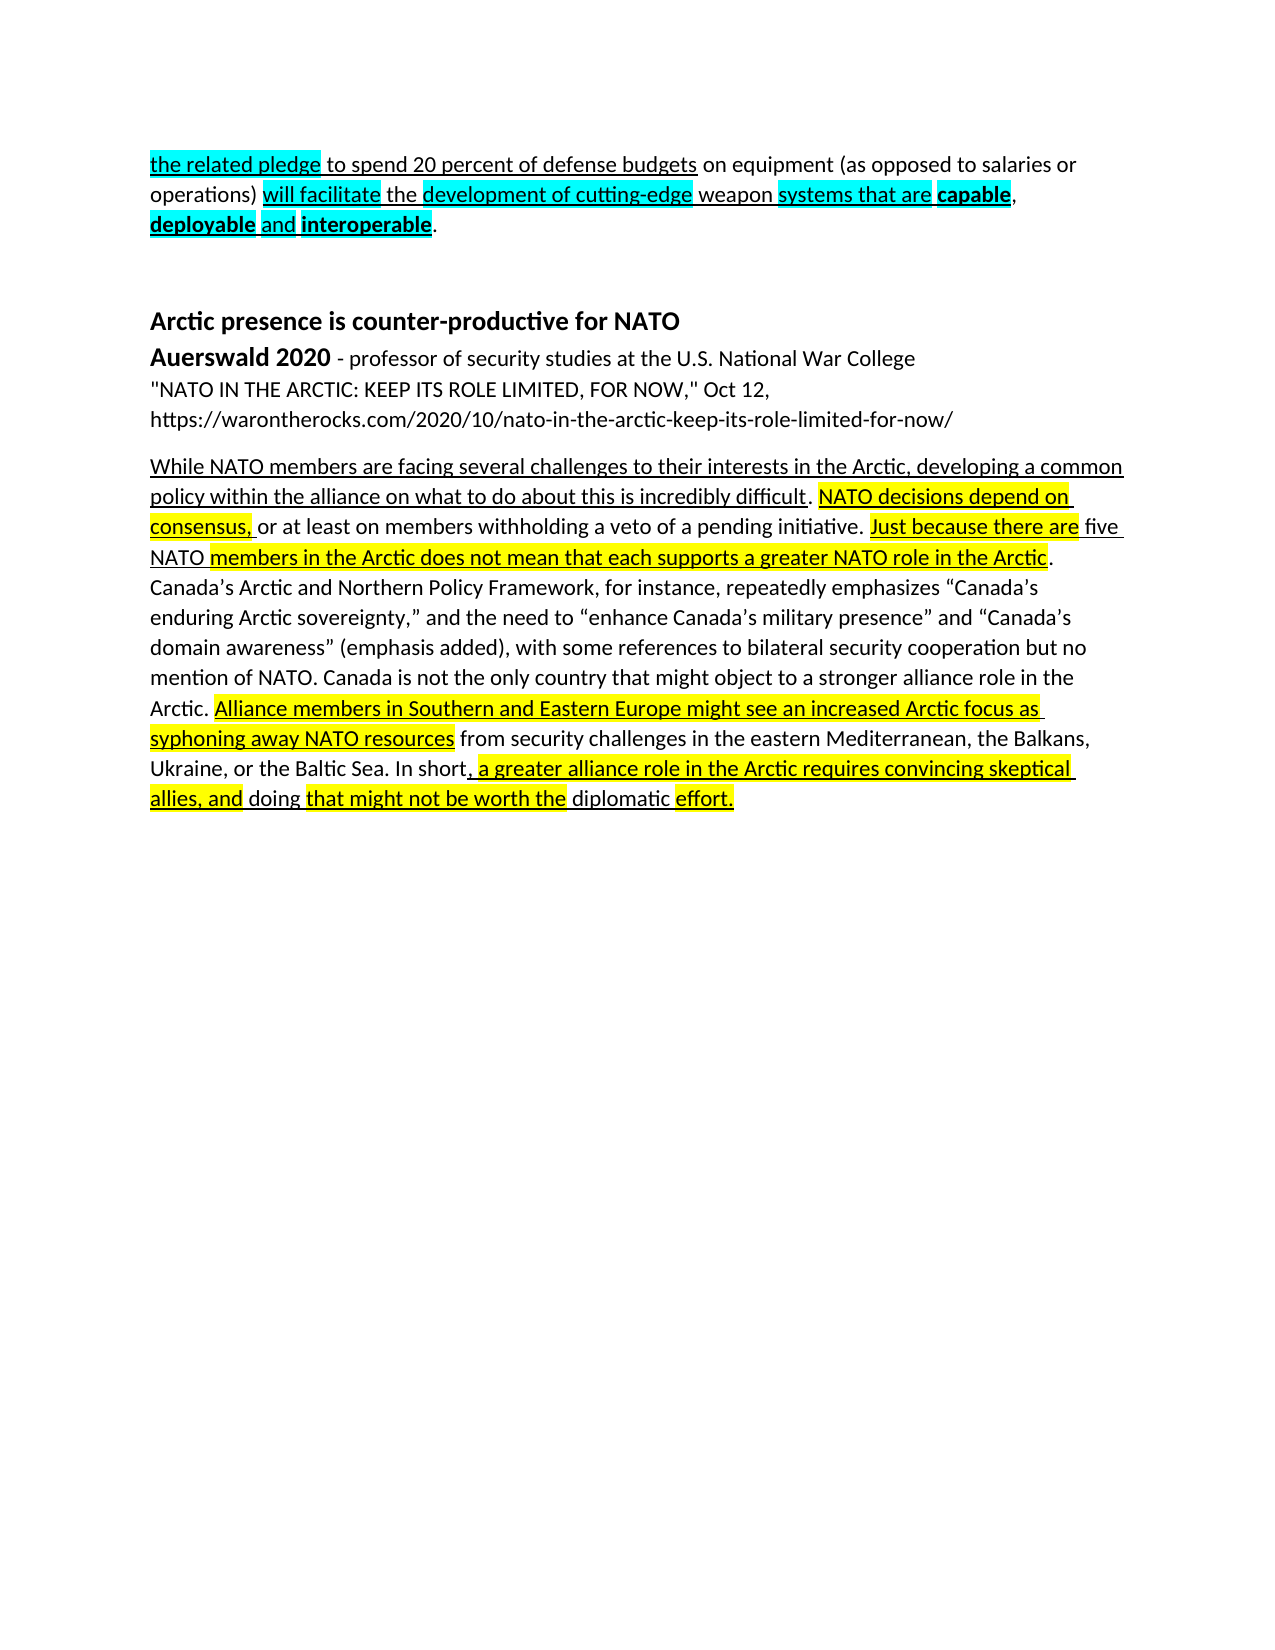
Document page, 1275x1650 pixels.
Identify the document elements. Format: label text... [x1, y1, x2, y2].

text Auerswald 2020 - professor of security studies at the U.S. National War College "NATO IN THE ARCTIC: KEEP ITS ROLE LIMITED, FOR NOW," Oct 12, https://warontherocks.com/2020/10/nato-in-the-arctic-keep-its-role-limited-for-now/ [150, 340, 1125, 433]
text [150, 150, 1125, 238]
subtitle Arctic presence is counter-productive for NATO [150, 304, 1125, 337]
text While NATO members are facing several challenges to their interests in the Arctic, developing a common policy within the alliance on what to do about this is incredibly difficult. NATO decisions depend on consensus, or at least on members withholding a veto of a pending initiative. Just because there are five NATO members in the Arctic does not mean that each supports a greater NATO role in the Arctic. Canada’s Arctic and Northern Policy Framework, for instance, repeatedly emphasizes “Canada’s enduring Arctic sovereignty,” and the need to “enhance Canada’s military presence” and “Canada’s domain awareness” (emphasis added), with some references to bilateral security cooperation but no mention of NATO. Canada is not the only country that might object to a stronger alliance role in the Arctic. Alliance members in Southern and Eastern Europe might see an increased Arctic focus as syphoning away NATO resources from security challenges in the eastern Mediterranean, the Balkans, Ukraine, or the Baltic Sea. In short, a greater alliance role in the Arctic requires convincing skeptical allies, and doing that might not be worth the diplomatic effort. [150, 452, 1125, 812]
